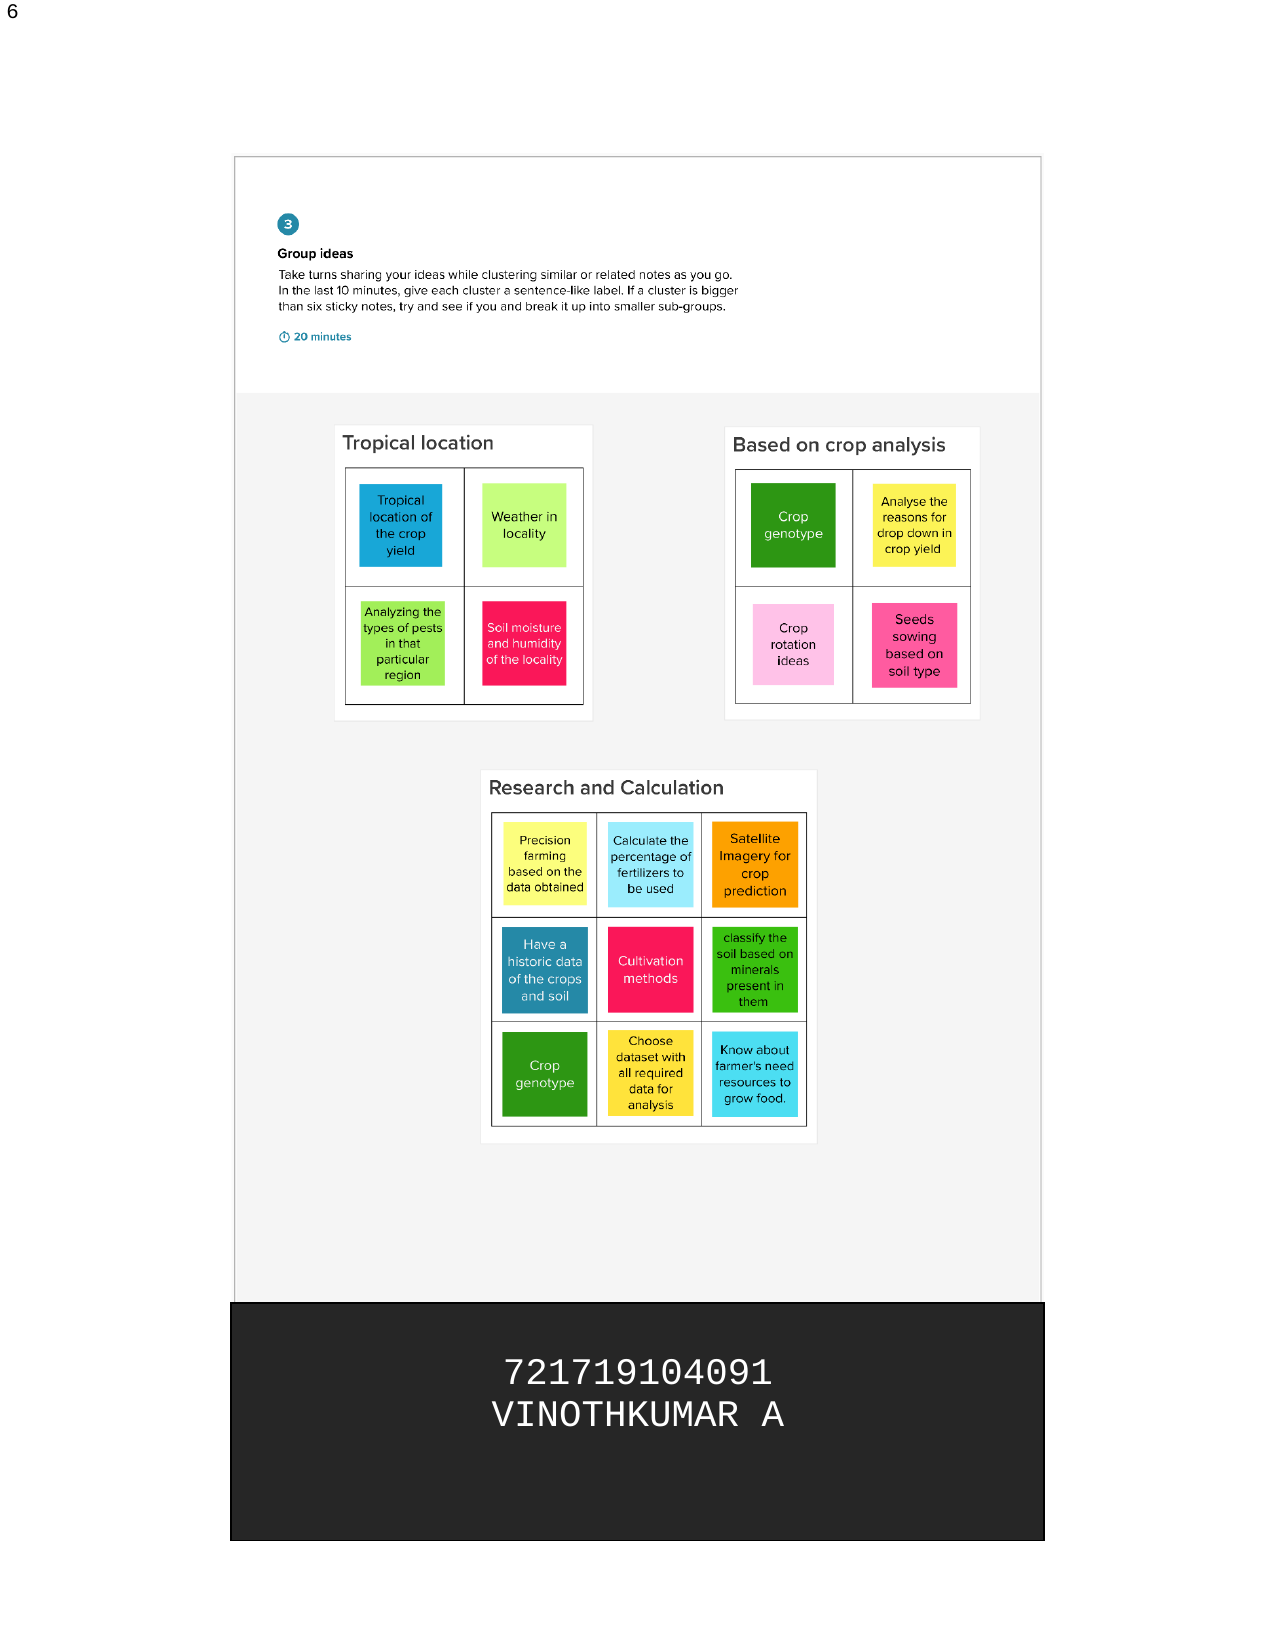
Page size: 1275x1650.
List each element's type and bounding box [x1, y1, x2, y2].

picture [231, 153, 1044, 1302]
